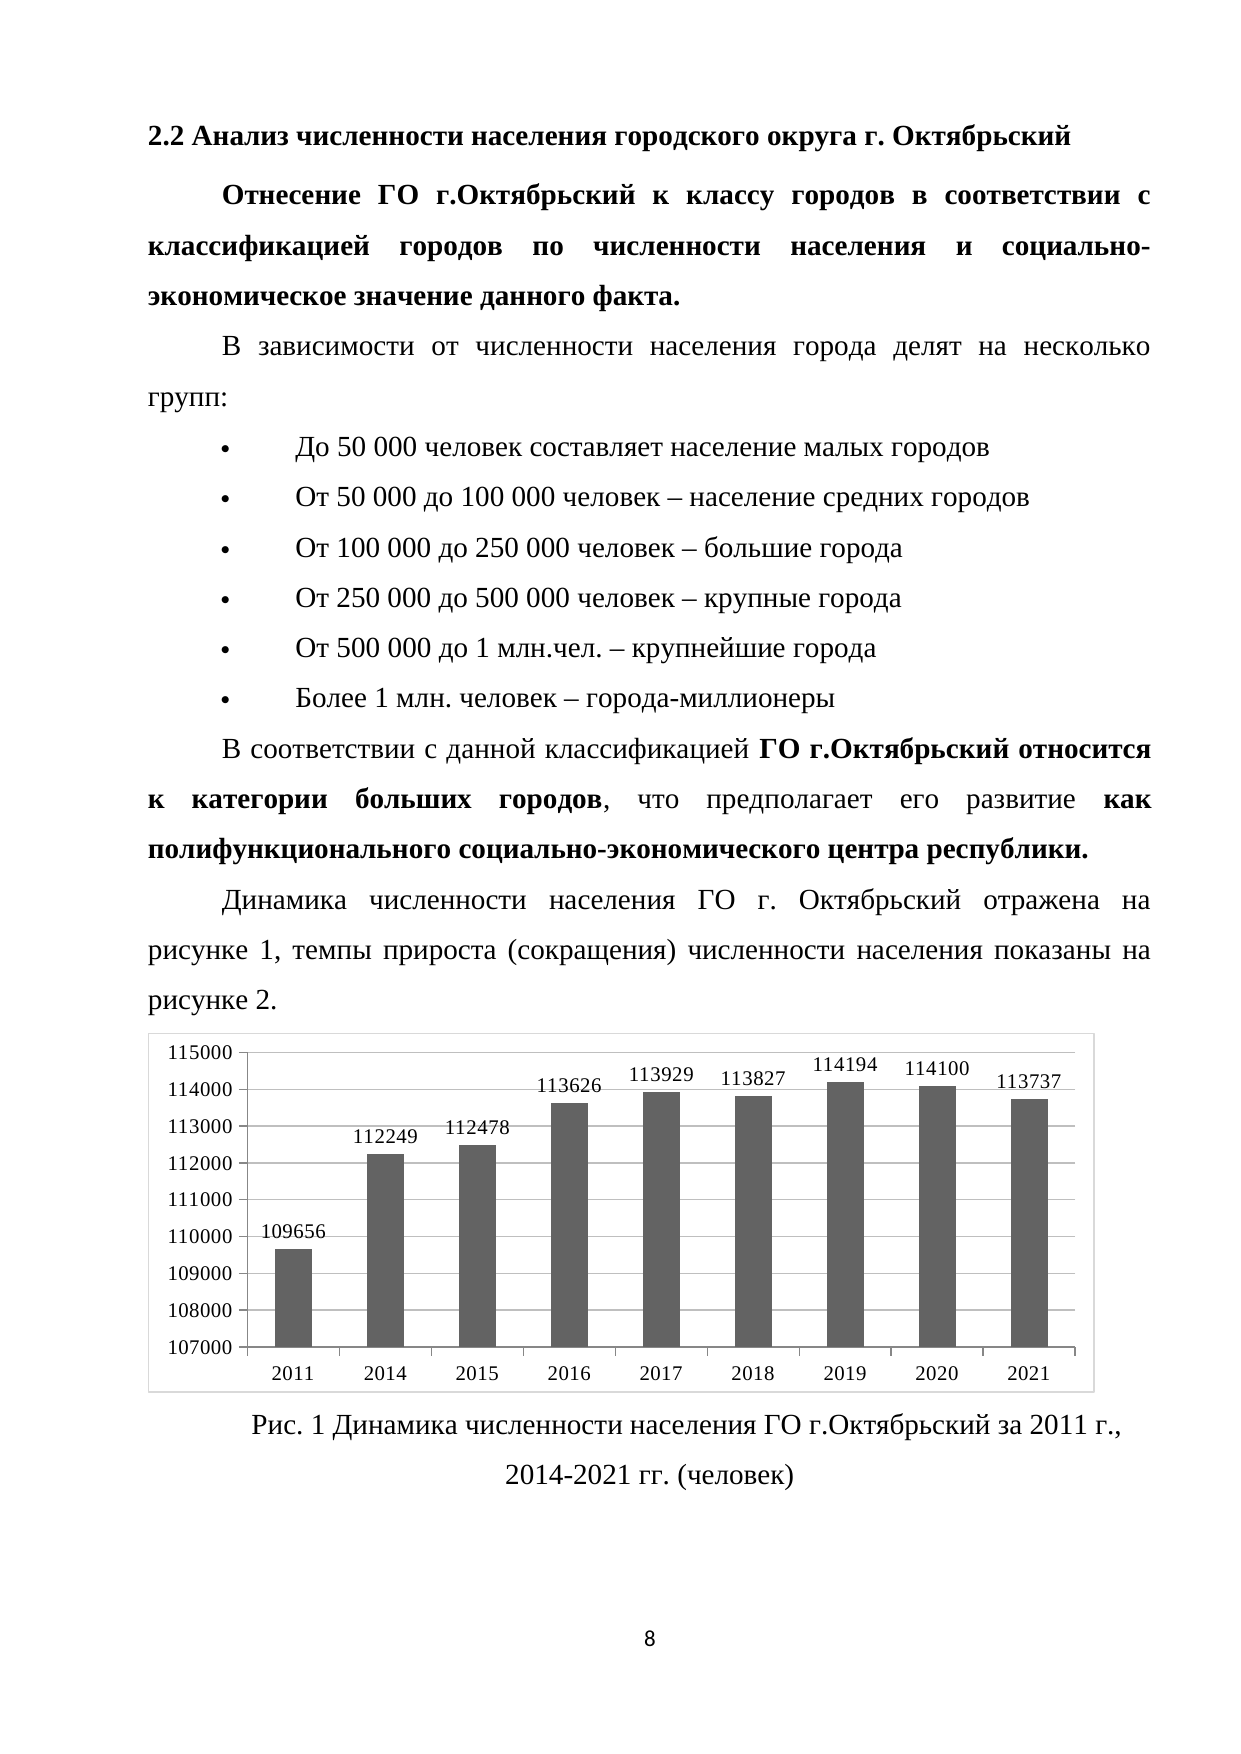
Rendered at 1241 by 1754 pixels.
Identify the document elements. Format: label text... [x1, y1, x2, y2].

list От 500 000 до 1 млн.чел. – крупнейшие города [148, 630, 1152, 664]
list Более 1 млн. человек – города-миллионеры [148, 681, 1152, 714]
list До 50 000 человек составляет население малых городов [148, 429, 1152, 463]
list От 50 000 до 100 000 человек – население средних городов [148, 479, 1152, 513]
list От 250 000 до 500 000 человек – крупные города [148, 580, 1152, 613]
text Динамика численности населения ГО г. Октябрьский отражена на рисунке 1, темпы прироста (сокращения) численности населения показаны на рисунке 2. [148, 882, 1152, 1016]
text В соответствии с данной классификацией ГО г.Октябрьский относится к категории больших городов, что предполагает его развитие как полифункционального социально-экономического центра республики. [148, 731, 1152, 865]
text В зависимости от численности населения города делят на несколько групп: [148, 328, 1152, 412]
text Рис. 1 Динамика численности населения ГО г.Октябрьский за 2011 г., 2014-2021 гг. (человек) [148, 1407, 1152, 1491]
list От 100 000 до 250 000 человек – большие города [148, 530, 1152, 563]
text 2.2 Анализ численности населения городского округа г. Октябрьский [148, 118, 1152, 152]
text Отнесение ГО г.Октябрьский к классу городов в соответствии с классификацией городов по численности населения и социально-экономическое значение данного факта. [148, 177, 1152, 312]
